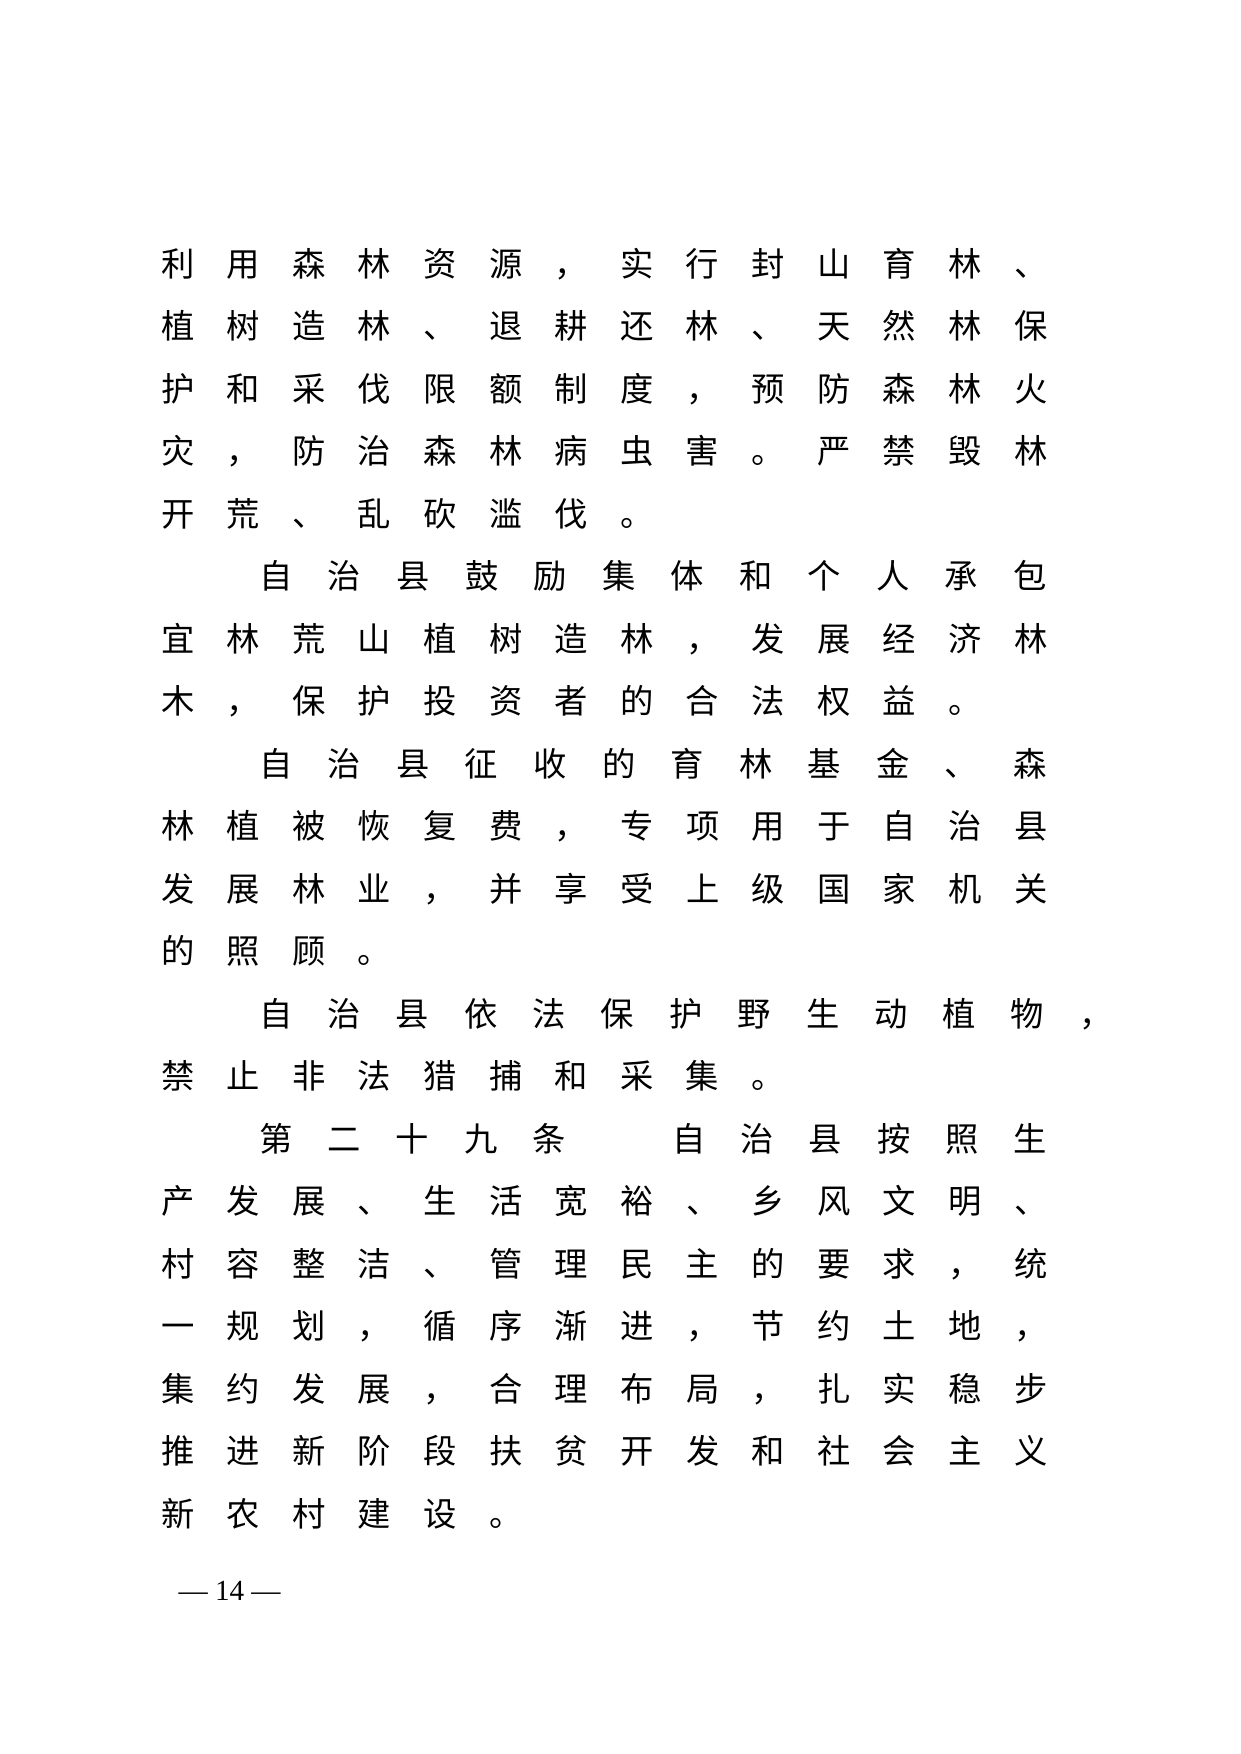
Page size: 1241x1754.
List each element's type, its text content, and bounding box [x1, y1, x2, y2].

text 自治县依法保护野生动植物，禁止非法猎捕和采集。 [161, 981, 1079, 1106]
text 自治县征收的育林基金、森林植被恢复费，专项用于自治县发展林业，并享受上级国家机关的照顾。 [161, 731, 1079, 981]
text 第二十九条 自治县按照生产发展、生活宽裕、乡风文明、村容整洁、管理民主的要求，统一规划，循序渐进，节约土地，集约发展，合理布局，扎实稳步推进新阶段扶贫开发和社会主义新农村建设。 [161, 1106, 1079, 1543]
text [161, 231, 1079, 543]
text 自治县鼓励集体和个人承包宜林荒山植树造林，发展经济林木，保护投资者的合法权益。 [161, 543, 1079, 731]
